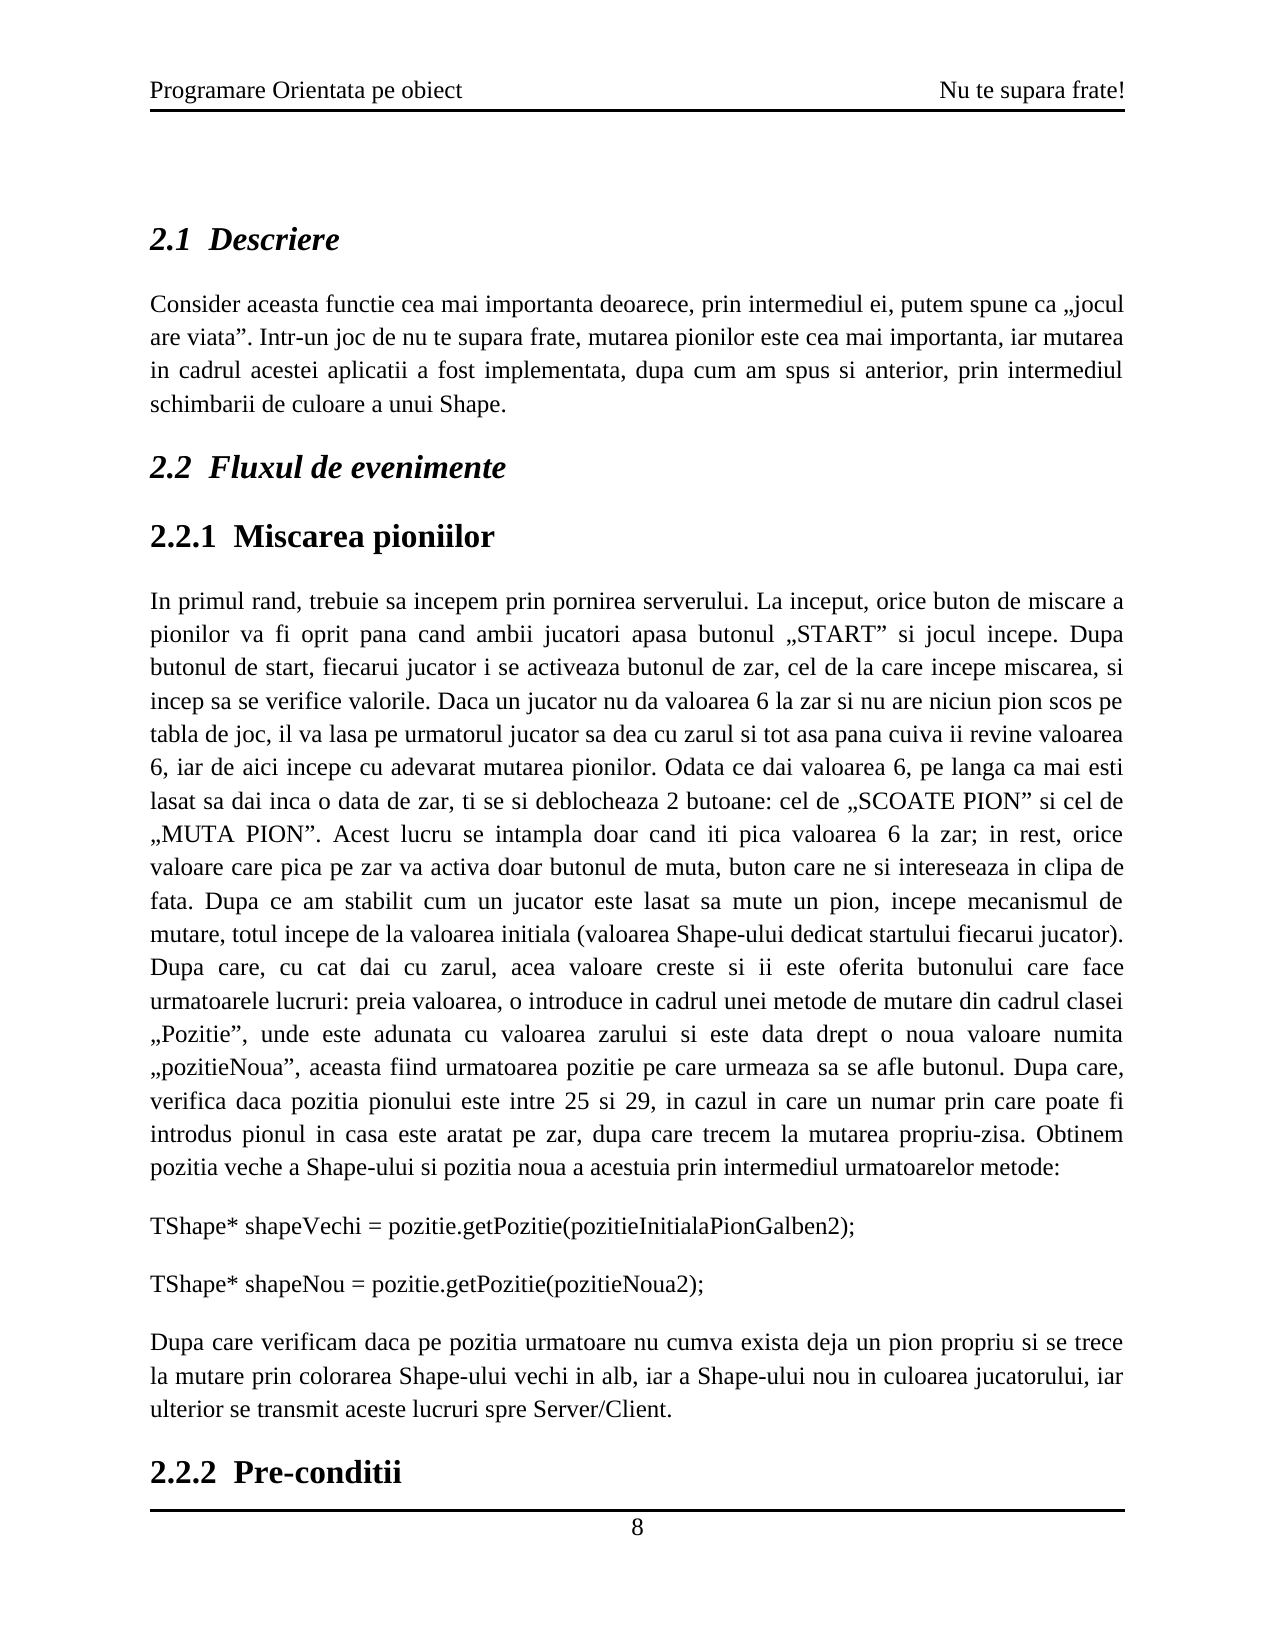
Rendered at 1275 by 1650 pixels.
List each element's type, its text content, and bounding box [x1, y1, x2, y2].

text Dupa care verificam daca pe pozitia urmatoare nu cumva exista deja un pion propriu si se trece la mutare prin colorarea Shape-ului vechi in alb, iar a Shape-ului nou in culoarea jucatorului, iar ulterior se transmit aceste lucruri spre Server/Client. [150, 1327, 1125, 1423]
text TShape* shapeVechi = pozitie.getPozitie(pozitieInitialaPionGalben2); [150, 1211, 1125, 1239]
text In primul rand, trebuie sa incepem prin pornirea serverului. La inceput, orice buton de miscare a pionilor va fi oprit pana cand ambii jucatori apasa butonul „START” si jocul incepe. Dupa butonul de start, fiecarui jucator i se activeaza butonul de zar, cel de la care incepe miscarea, si incep sa se verifice valorile. Daca un jucator nu da valoarea 6 la zar si nu are niciun pion scos pe tabla de joc, il va lasa pe urmatorul jucator sa dea cu zarul si tot asa pana cuiva ii revine valoarea 6, iar de aici incepe cu adevarat mutarea pionilor. Odata ce dai valoarea 6, pe langa ca mai esti lasat sa dai inca o data de zar, ti se si deblocheaza 2 butoane: cel de „SCOATE PION” si cel de „MUTA PION”. Acest lucru se intampla doar cand iti pica valoarea 6 la zar; in rest, orice valoare care pica pe zar va activa doar butonul de muta, buton care ne si intereseaza in clipa de fata. Dupa ce am stabilit cum un jucator este lasat sa mute un pion, incepe mecanismul de mutare, totul incepe de la valoarea initiala (valoarea Shape-ului dedicat startului fiecarui jucator). Dupa care, cu cat dai cu zarul, acea valoare creste si ii este oferita butonului care face urmatoarele lucruri: preia valoarea, o introduce in cadrul unei metode de mutare din cadrul clasei „Pozitie”, unde este adunata cu valoarea zarului si este data drept o noua valoare numita „pozitieNoua”, aceasta fiind urmatoarea pozitie pe care urmeaza sa se afle butonul. Dupa care, verifica daca pozitia pionului este intre 25 si 29, in cazul in care un numar prin care poate fi introdus pionul in casa este aratat pe zar, dupa care trecem la mutarea propriu-zisa. Obtinem pozitia veche a Shape-ului si pozitia noua a acestuia prin intermediul urmatoarelor metode: [150, 586, 1125, 1181]
text 2.1 Descriere [150, 219, 1125, 258]
text Consider aceasta functie cea mai importanta deoarece, prin intermediul ei, putem spune ca „jocul are viata”. Intr-un joc de nu te supara frate, mutarea pionilor este cea mai importanta, iar mutarea in cadrul acestei aplicatii a fost implementata, dupa cum am spus si anterior, prin intermediul schimbarii de culoare a unui Shape. [150, 289, 1125, 417]
text TShape* shapeNou = pozitie.getPozitie(pozitieNoua2); [150, 1269, 1125, 1298]
text 2.2.1 Miscarea pioniilor [150, 516, 1125, 555]
text 2.2.2 Pre-conditii [150, 1452, 1125, 1491]
text 2.2 Fluxul de evenimente [150, 447, 1125, 485]
